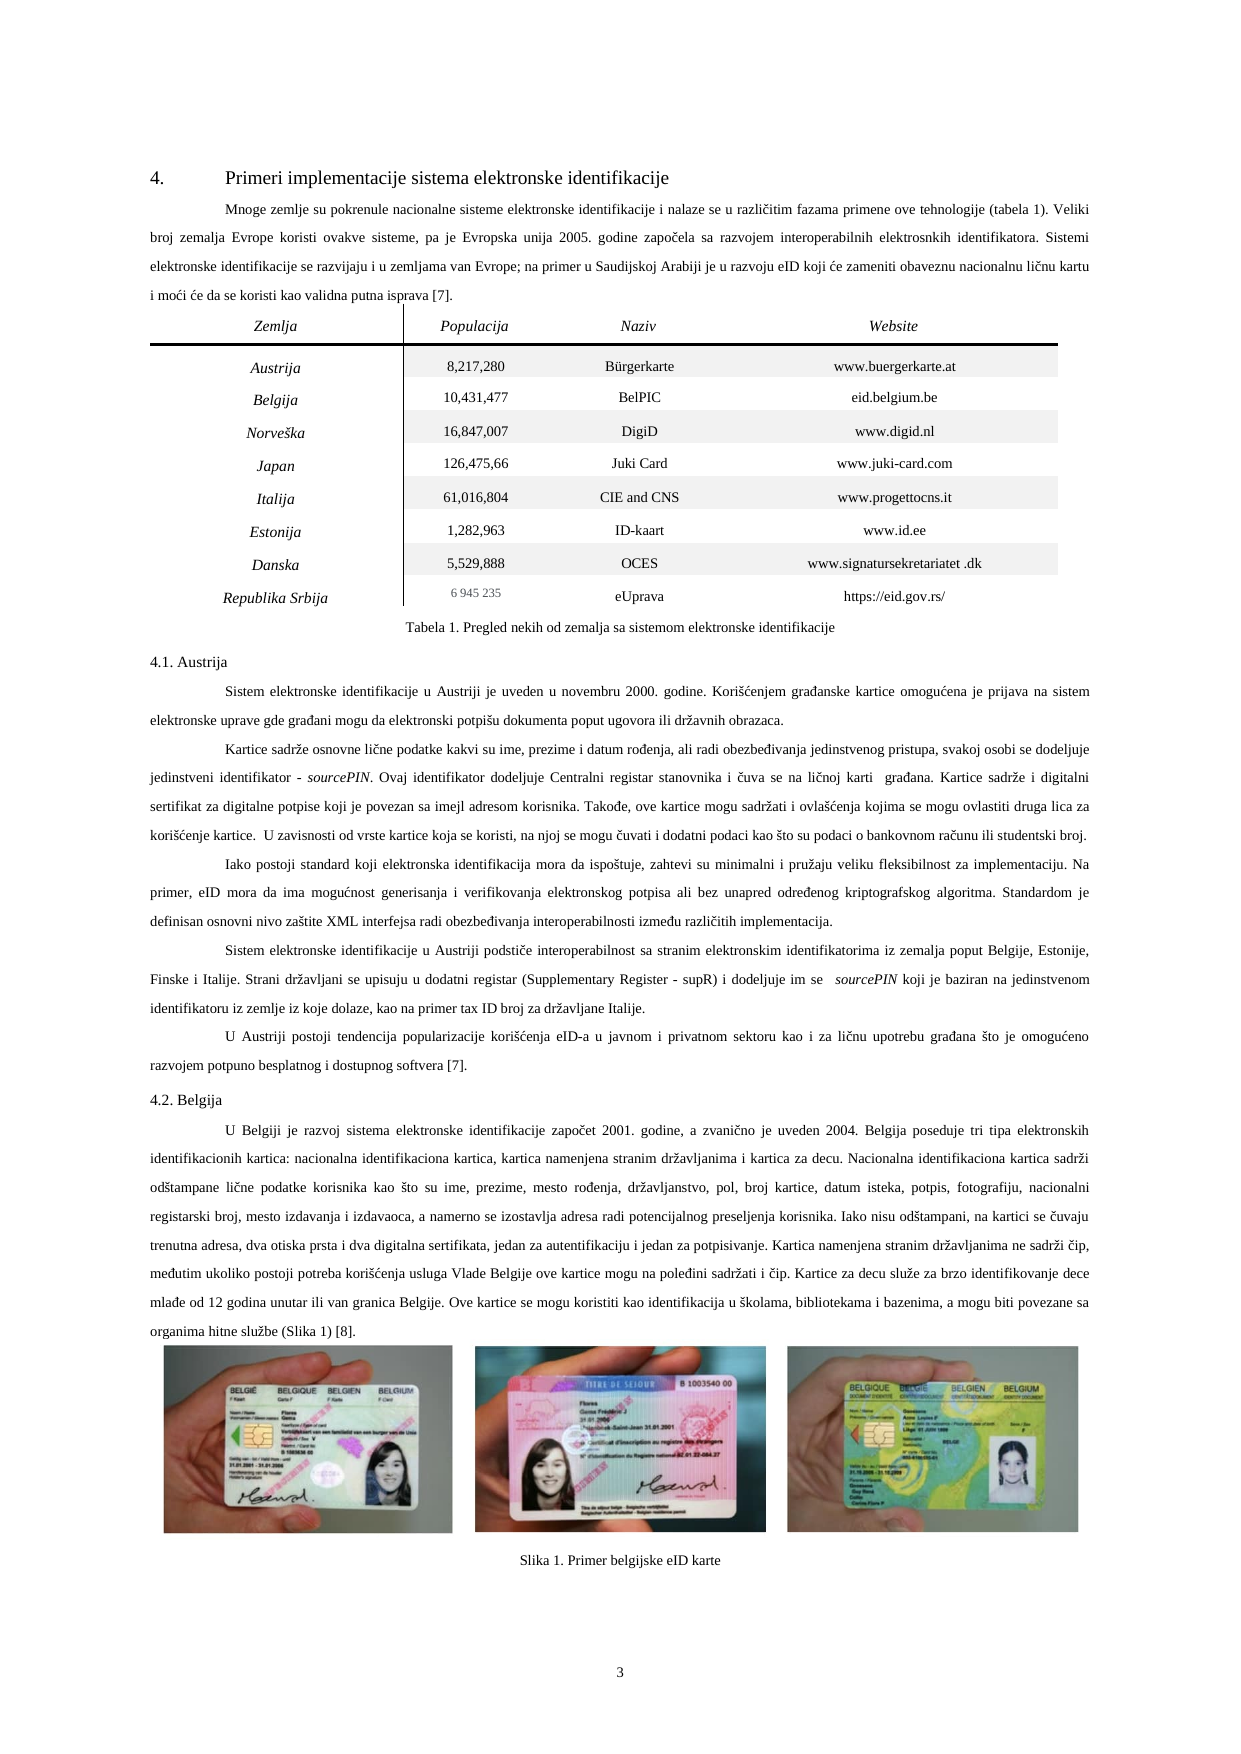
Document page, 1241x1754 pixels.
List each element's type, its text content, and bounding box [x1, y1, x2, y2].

picture [150, 1339, 1090, 1540]
table_cell 1,282,963 [404, 509, 548, 542]
table_cell Japan [150, 443, 403, 476]
table_cell eid.belgium.be [731, 377, 1058, 410]
table_header Zemlja [150, 304, 403, 343]
table_cell 6 945 235 [404, 575, 548, 606]
table_cell Republika Srbija [150, 575, 403, 606]
table_cell 16,847,007 [404, 410, 548, 443]
table_header Website [731, 304, 1058, 343]
table_cell www.progettocns.it [731, 476, 1058, 509]
table_cell OCES [548, 543, 731, 575]
table_cell Juki Card [548, 443, 731, 476]
subtitle 4.2. Belgija [150, 1078, 1090, 1109]
table_cell 126,475,66 [404, 443, 548, 476]
table_cell 5,529,888 [404, 543, 548, 575]
text Slika 1. Primer belgijske eID karte [150, 1540, 1090, 1568]
table_header Populacija [404, 304, 548, 343]
table_cell Italija [150, 476, 403, 509]
subtitle 4.1. Austrija [150, 639, 1090, 671]
table_cell www.digid.nl [731, 410, 1058, 443]
table_cell ID-kaart [548, 509, 731, 542]
table_cell Bürgerkarte [548, 346, 731, 377]
text Sistem elektronske identifikacije u Austriji podstiče interoperabilnost sa stranim elektronskim identifikatorima iz zemalja poput Belgije, Estonije, Finske i Italije. Strani državljani se upisuju u dodatni registar (Supplementary Register - supR) i dodeljuje im se sourcePIN koji je baziran na jedinstvenom identifikatoru iz zemlje iz koje dolaze, kao na primer tax ID broj za državljane Italije. [150, 930, 1090, 1016]
table_cell Norveška [150, 410, 403, 443]
table_cell www.signatursekretariatet .dk [731, 543, 1058, 575]
table_cell Belgija [150, 377, 403, 410]
table_cell CIE and CNS [548, 476, 731, 509]
table_cell Austrija [150, 346, 403, 377]
table_cell Danska [150, 543, 403, 575]
table_cell eUprava [548, 575, 731, 606]
text Sistem elektronske identifikacije u Austriji je uveden u novembru 2000. godine. Korišćenjem građanske kartice omogućena je prijava na sistem elektronske uprave gde građani mogu da elektronski potpišu dokumenta poput ugovora ili državnih obrazaca. [150, 671, 1090, 728]
table_cell 8,217,280 [404, 346, 548, 377]
text Kartice sadrže osnovne lične podatke kakvi su ime, prezime i datum rođenja, ali radi obezbeđivanja jedinstvenog pristupa, svakoj osobi se dodeljuje jedinstveni identifikator - sourcePIN. Ovaj identifikator dodeljuje Centralni registar stanovnika i čuva se na ličnoj karti građana. Kartice sadrže i digitalni sertifikat za digitalne potpise koji je povezan sa imejl adresom korisnika. Takođe, ove kartice mogu sadržati i ovlašćenja kojima se mogu ovlastiti druga lica za korišćenje kartice. U zavisnosti od vrste kartice koja se koristi, na njoj se mogu čuvati i dodatni podaci kao što su podaci o bankovnom računu ili studentski broj. [150, 728, 1090, 843]
subtitle Primeri implementacije sistema elektronske identifikacije [150, 150, 1090, 188]
text Iako postoji standard koji elektronska identifikacija mora da ispoštuje, zahtevi su minimalni i pružaju veliku fleksibilnost za implementaciju. Na primer, eID mora da ima mogućnost generisanja i verifikovanja elektronskog potpisa ali bez unapred određenog kriptografskog algoritma. Standardom je definisan osnovni nivo zaštite XML interfejsa radi obezbeđivanja interoperabilnosti između različitih implementacija. [150, 843, 1090, 930]
text Mnoge zemlje su pokrenule nacionalne sisteme elektronske identifikacije i nalaze se u različitim fazama primene ove tehnologije (tabela 1). Veliki broj zemalja Evrope koristi ovakve sisteme, pa je Evropska unija 2005. godine započela sa razvojem interoperabilnih elektrosnkih identifikatora. Sistemi elektronske identifikacije se razvijaju i u zemljama van Evrope; na primer u Saudijskoj Arabiji je u razvoju eID koji će zameniti obaveznu nacionalnu ličnu kartu i moći će da se koristi kao validna putna isprava [7]. [150, 188, 1090, 303]
text U Austriji postoji tendencija popularizacije korišćenja eID-a u javnom i privatnom sektoru kao i za ličnu upotrebu građana što je omogućeno razvojem potpuno besplatnog i dostupnog softvera [7]. [150, 1016, 1090, 1074]
table_cell Estonija [150, 509, 403, 542]
table_cell www.juki-card.com [731, 443, 1058, 476]
text Tabela 1. Pregled nekih od zemalja sa sistemom elektronske identifikacije [150, 607, 1090, 635]
table_cell 10,431,477 [404, 377, 548, 410]
table_cell www.buergerkarte.at [731, 346, 1058, 377]
table_cell www.id.ee [731, 509, 1058, 542]
table_cell DigiD [548, 410, 731, 443]
table_cell 61,016,804 [404, 476, 548, 509]
table_header Naziv [548, 304, 731, 343]
table_cell https://eid.gov.rs/ [731, 575, 1058, 606]
table_cell BelPIC [548, 377, 731, 410]
text U Belgiji je razvoj sistema elektronske identifikacije započet 2001. godine, a zvanično je uveden 2004. Belgija poseduje tri tipa elektronskih identifikacionih kartica: nacionalna identifikaciona kartica, kartica namenjena stranim državljanima i kartica za decu. Nacionalna identifikaciona kartica sadrži odštampane lične podatke korisnika kao što su ime, prezime, mesto rođenja, državljanstvo, pol, broj kartice, datum isteka, potpis, fotografiju, nacionalni registarski broj, mesto izdavanja i izdavaoca, a namerno se izostavlja adresa radi potencijalnog preseljenja korisnika. Iako nisu odštampani, na kartici se čuvaju trenutna adresa, dva otiska prsta i dva digitalna sertifikata, jedan za autentifikaciju i jedan za potpisivanje. Kartica namenjena stranim državljanima ne sadrži čip, međutim ukoliko postoji potreba korišćenja usluga Vlade Belgije ove kartice mogu na poleđini sadržati i čip. Kartice za decu služe za brzo identifikovanje dece mlađe od 12 godina unutar ili van granica Belgije. Ove kartice se mogu koristiti kao identifikacija u školama, bibliotekama i bazenima, a mogu biti povezane sa organima hitne službe (Slika 1) [8]. [150, 1109, 1090, 1339]
